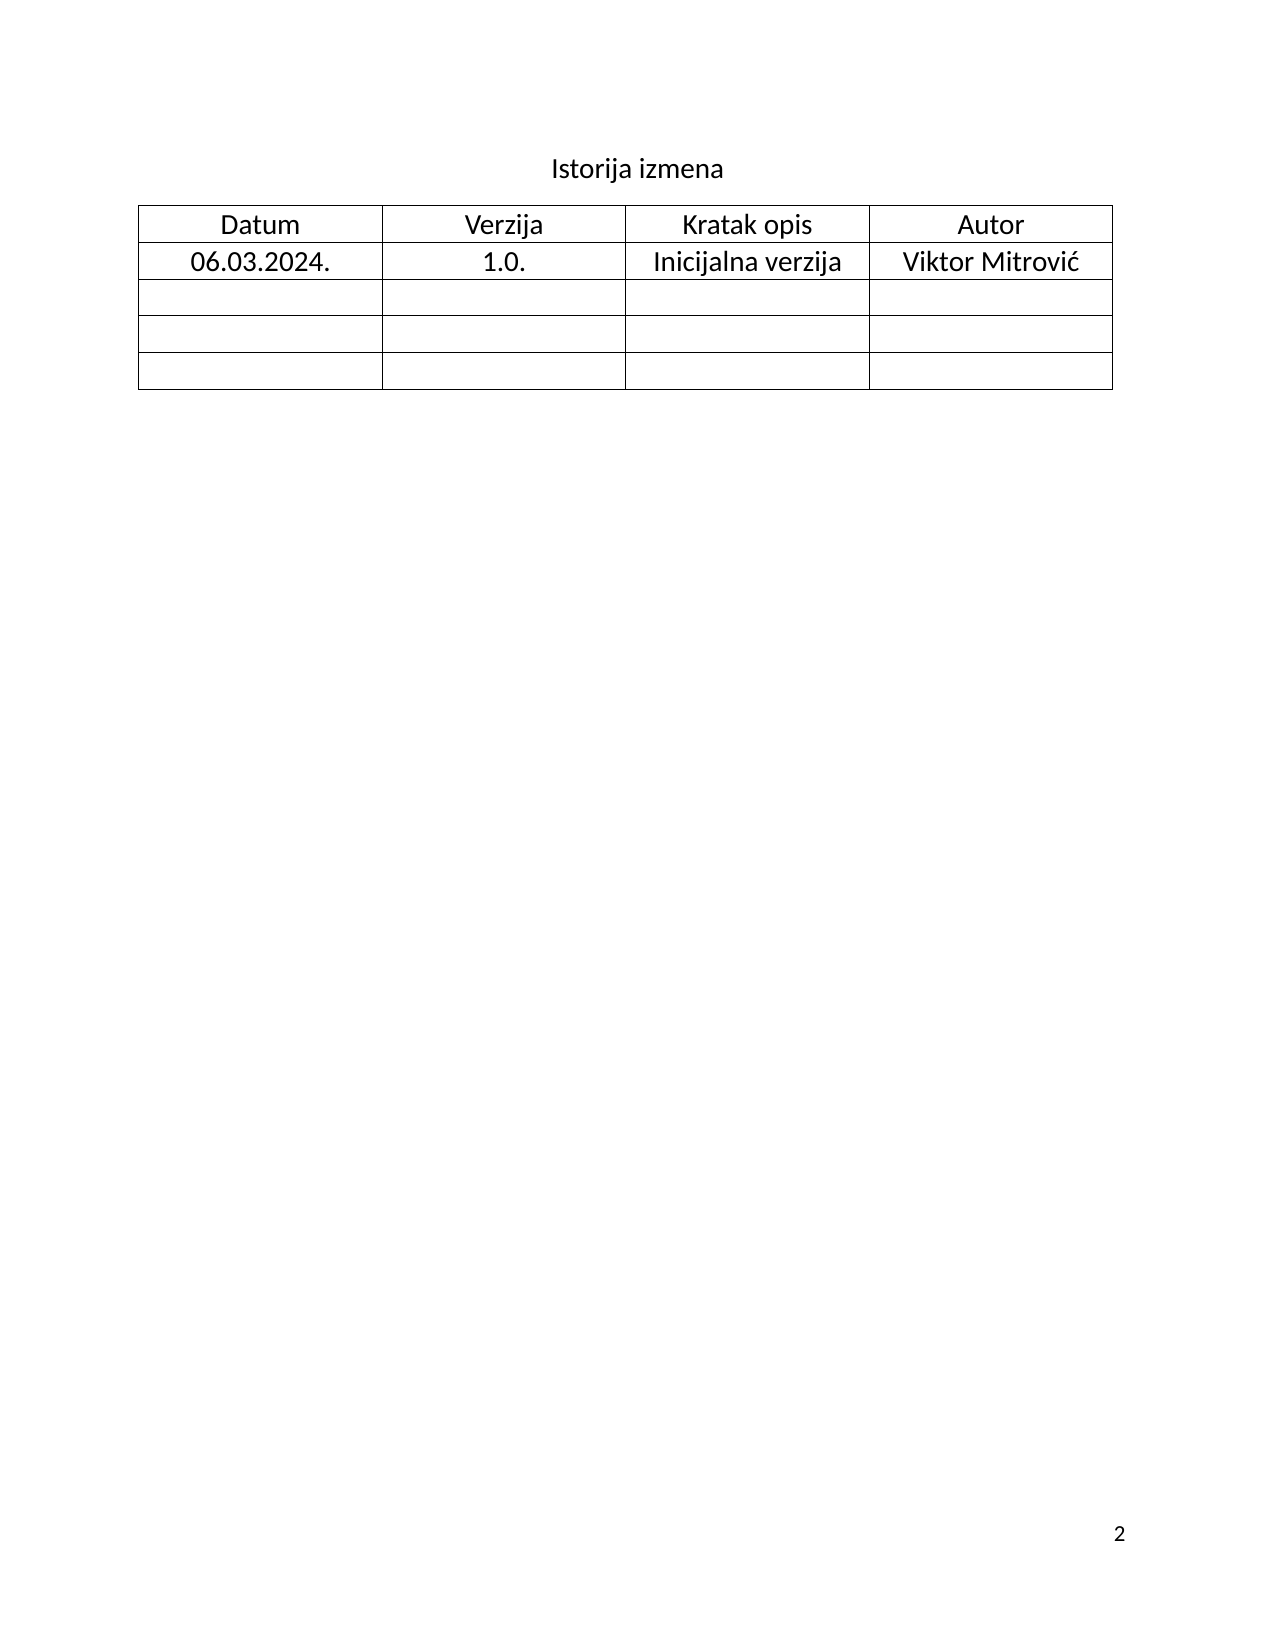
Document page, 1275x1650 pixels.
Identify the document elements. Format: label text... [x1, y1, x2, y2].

table_cell [626, 280, 869, 315]
table_cell [383, 316, 625, 352]
table_cell Inicijalna verzija [626, 243, 869, 278]
table_cell [139, 316, 382, 352]
table_header Autor [870, 206, 1112, 242]
table_cell Viktor Mitrović [870, 243, 1112, 278]
table_header Verzija [383, 206, 625, 242]
table_cell [626, 316, 869, 352]
table_cell [383, 280, 625, 315]
table_cell [626, 353, 869, 388]
table_cell [870, 280, 1112, 315]
table_cell [139, 353, 382, 388]
table_cell [870, 316, 1112, 352]
table_cell 06.03.2024. [139, 243, 382, 278]
table_header Datum [139, 206, 382, 242]
table_header Kratak opis [626, 206, 869, 242]
text Istorija izmena [150, 150, 1125, 186]
table_cell 1.0. [383, 243, 625, 278]
table_cell [139, 280, 382, 315]
table_cell [870, 353, 1112, 388]
table_cell [383, 353, 625, 388]
